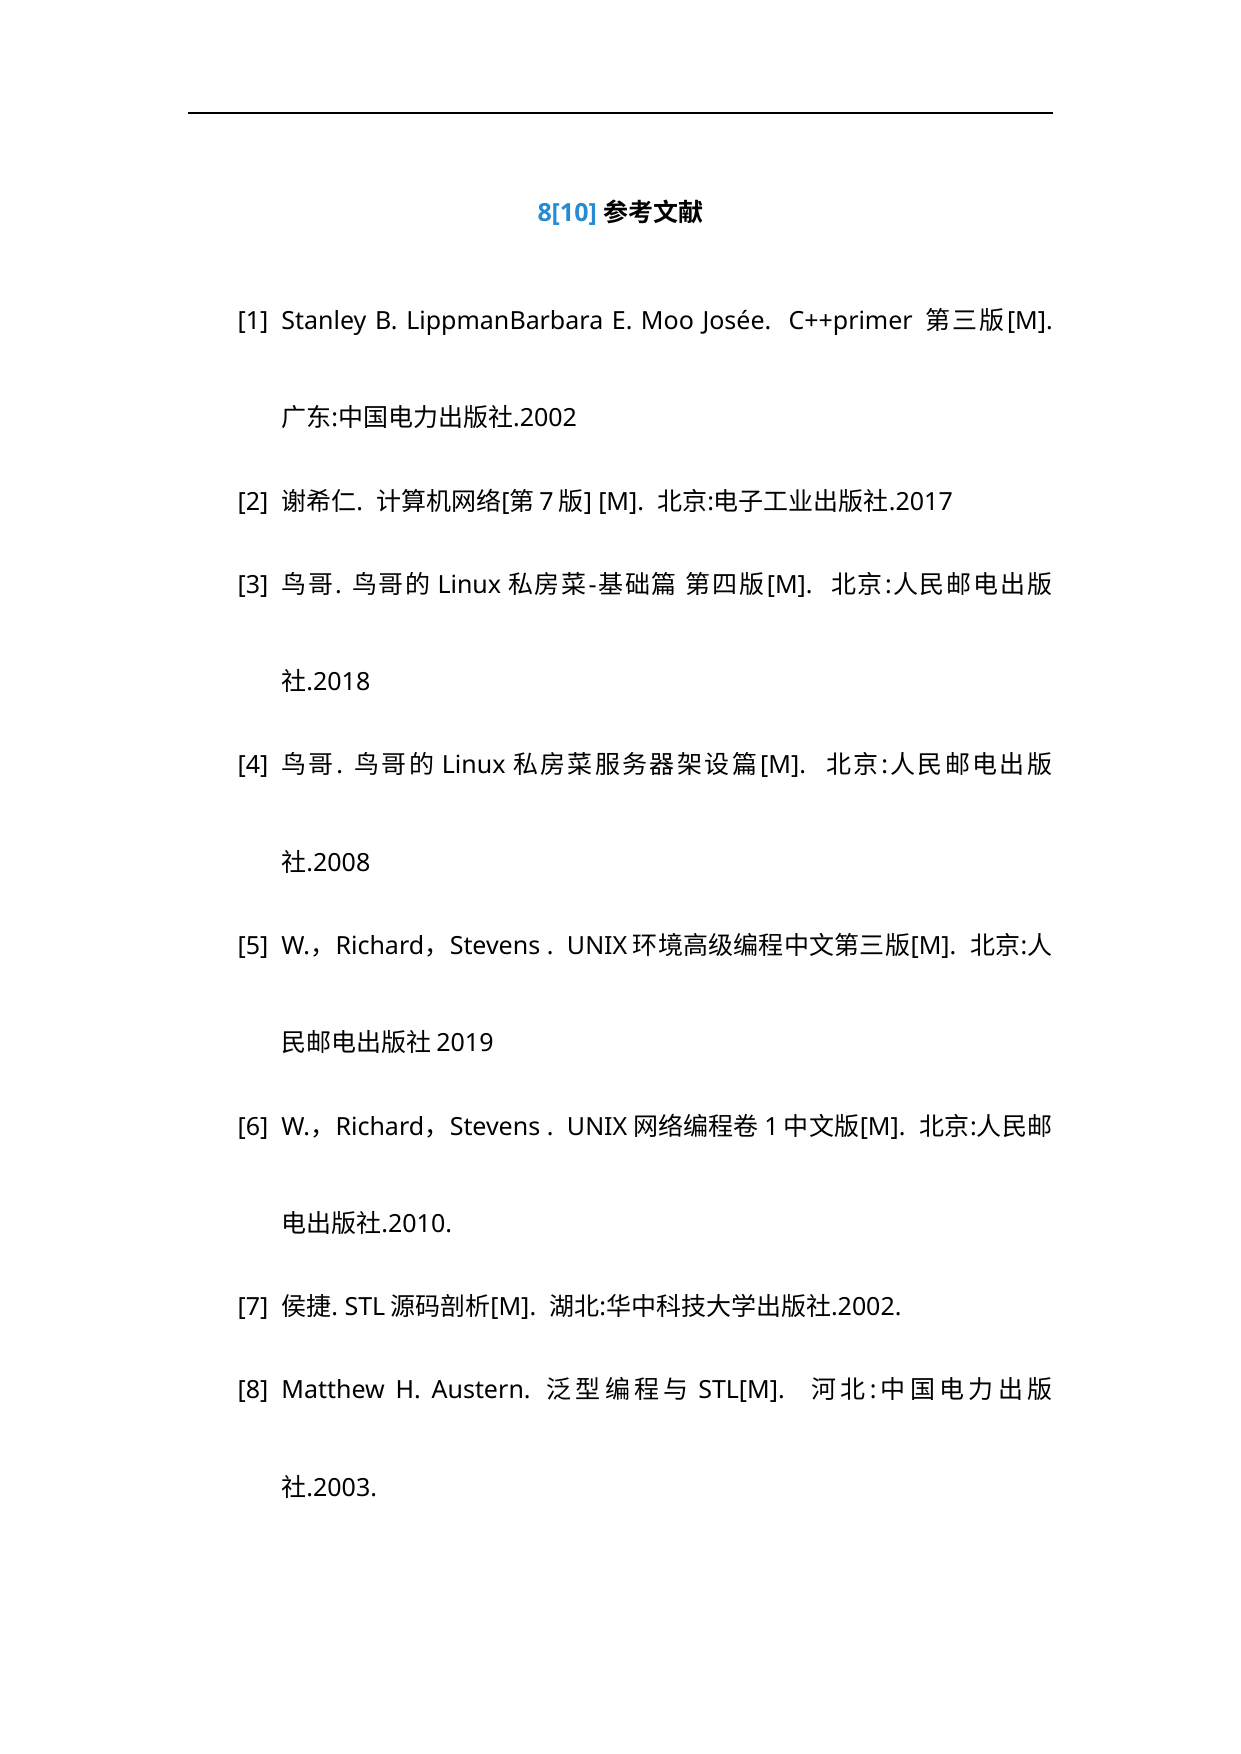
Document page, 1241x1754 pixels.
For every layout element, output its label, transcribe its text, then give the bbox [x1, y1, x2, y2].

list 鸟哥. 鸟哥的Linux私房菜服务器架设篇[M]. 北京:人民邮电出版社.2008 [237, 730, 1053, 893]
list W.，Richard，Stevens . UNIX环境高级编程中文第三版[M]. 北京:人民邮电出版社2019 [237, 911, 1053, 1073]
list W.，Richard，Stevens . UNIX网络编程卷1中文版[M]. 北京:人民邮电出版社.2010. [237, 1092, 1053, 1254]
list 侯捷. STL源码剖析[M]. 湖北:华中科技大学出版社.2002. [237, 1272, 1053, 1337]
list 谢希仁. 计算机网络[第7版] [M]. 北京:电子工业出版社.2017 [237, 467, 1053, 532]
list Stanley B. LippmanBarbara E. Moo Josée. C++primer 第三版[M]. 广东:中国电力出版社.2002 [237, 286, 1053, 448]
subtitle 参考文献 [187, 178, 1053, 243]
list Matthew H. Austern. 泛型编程与STL[M]. 河北:中国电力出版社.2003. [237, 1355, 1053, 1518]
list 鸟哥. 鸟哥的Linux私房菜-基础篇 第四版[M]. 北京:人民邮电出版社.2018 [237, 550, 1053, 712]
